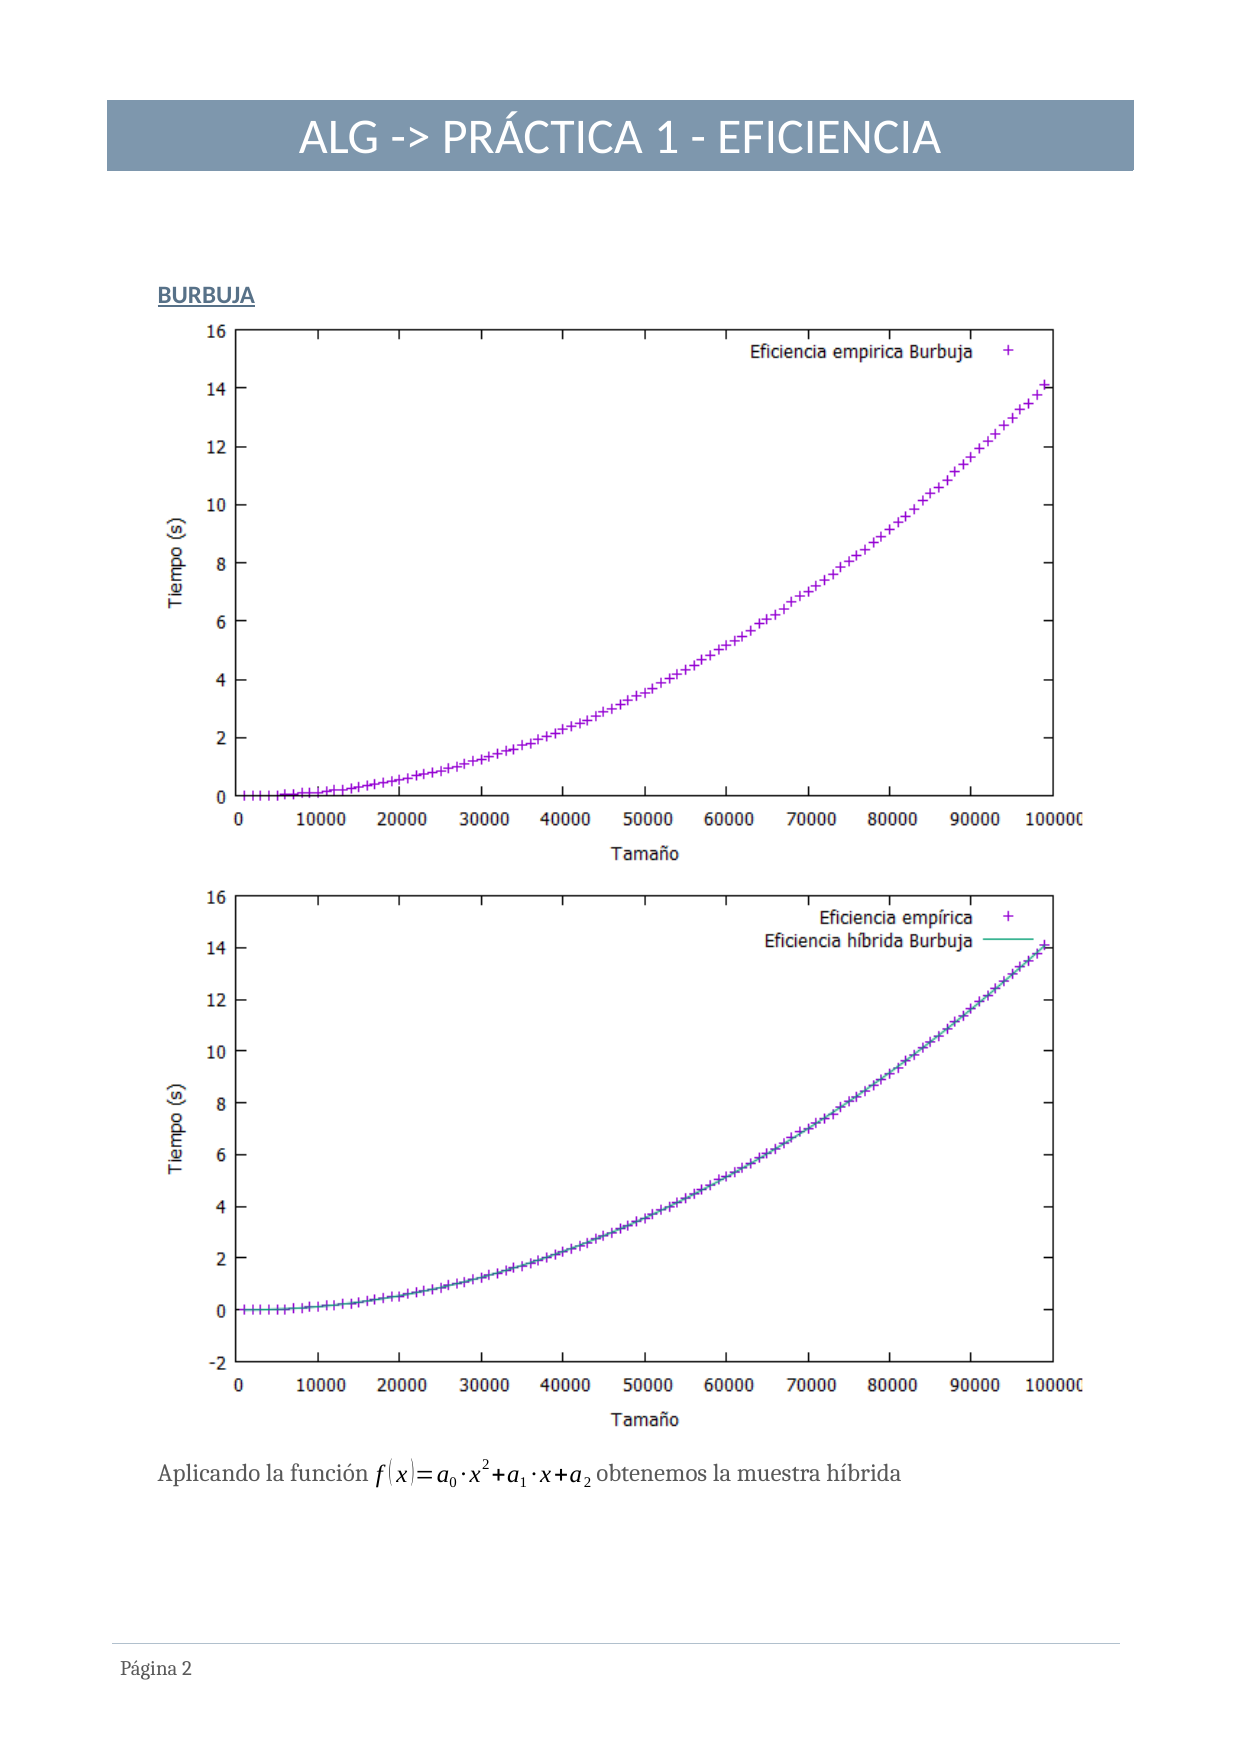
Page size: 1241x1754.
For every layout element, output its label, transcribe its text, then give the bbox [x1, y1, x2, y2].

text Aplicando la función obtenemos la muestra híbrida [157, 1456, 1083, 1491]
picture [157, 875, 1083, 1435]
subtitle BURBUJA [157, 279, 1083, 309]
picture [157, 309, 1083, 869]
